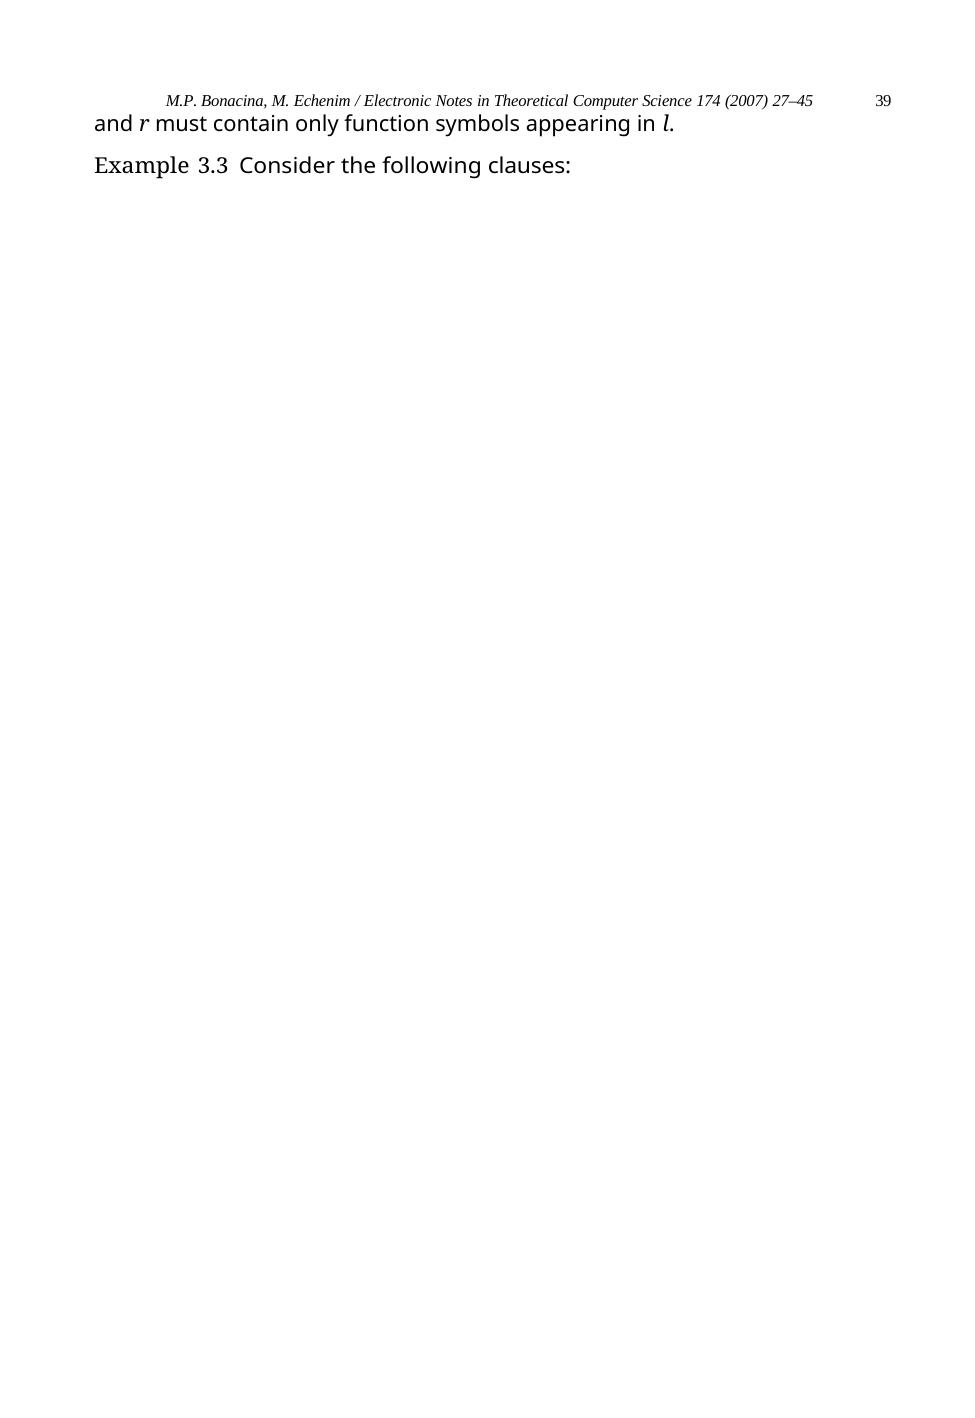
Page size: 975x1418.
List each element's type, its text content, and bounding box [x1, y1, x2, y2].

text Example 3.3 Consider the following clauses: [94, 151, 904, 180]
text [94, 110, 893, 137]
